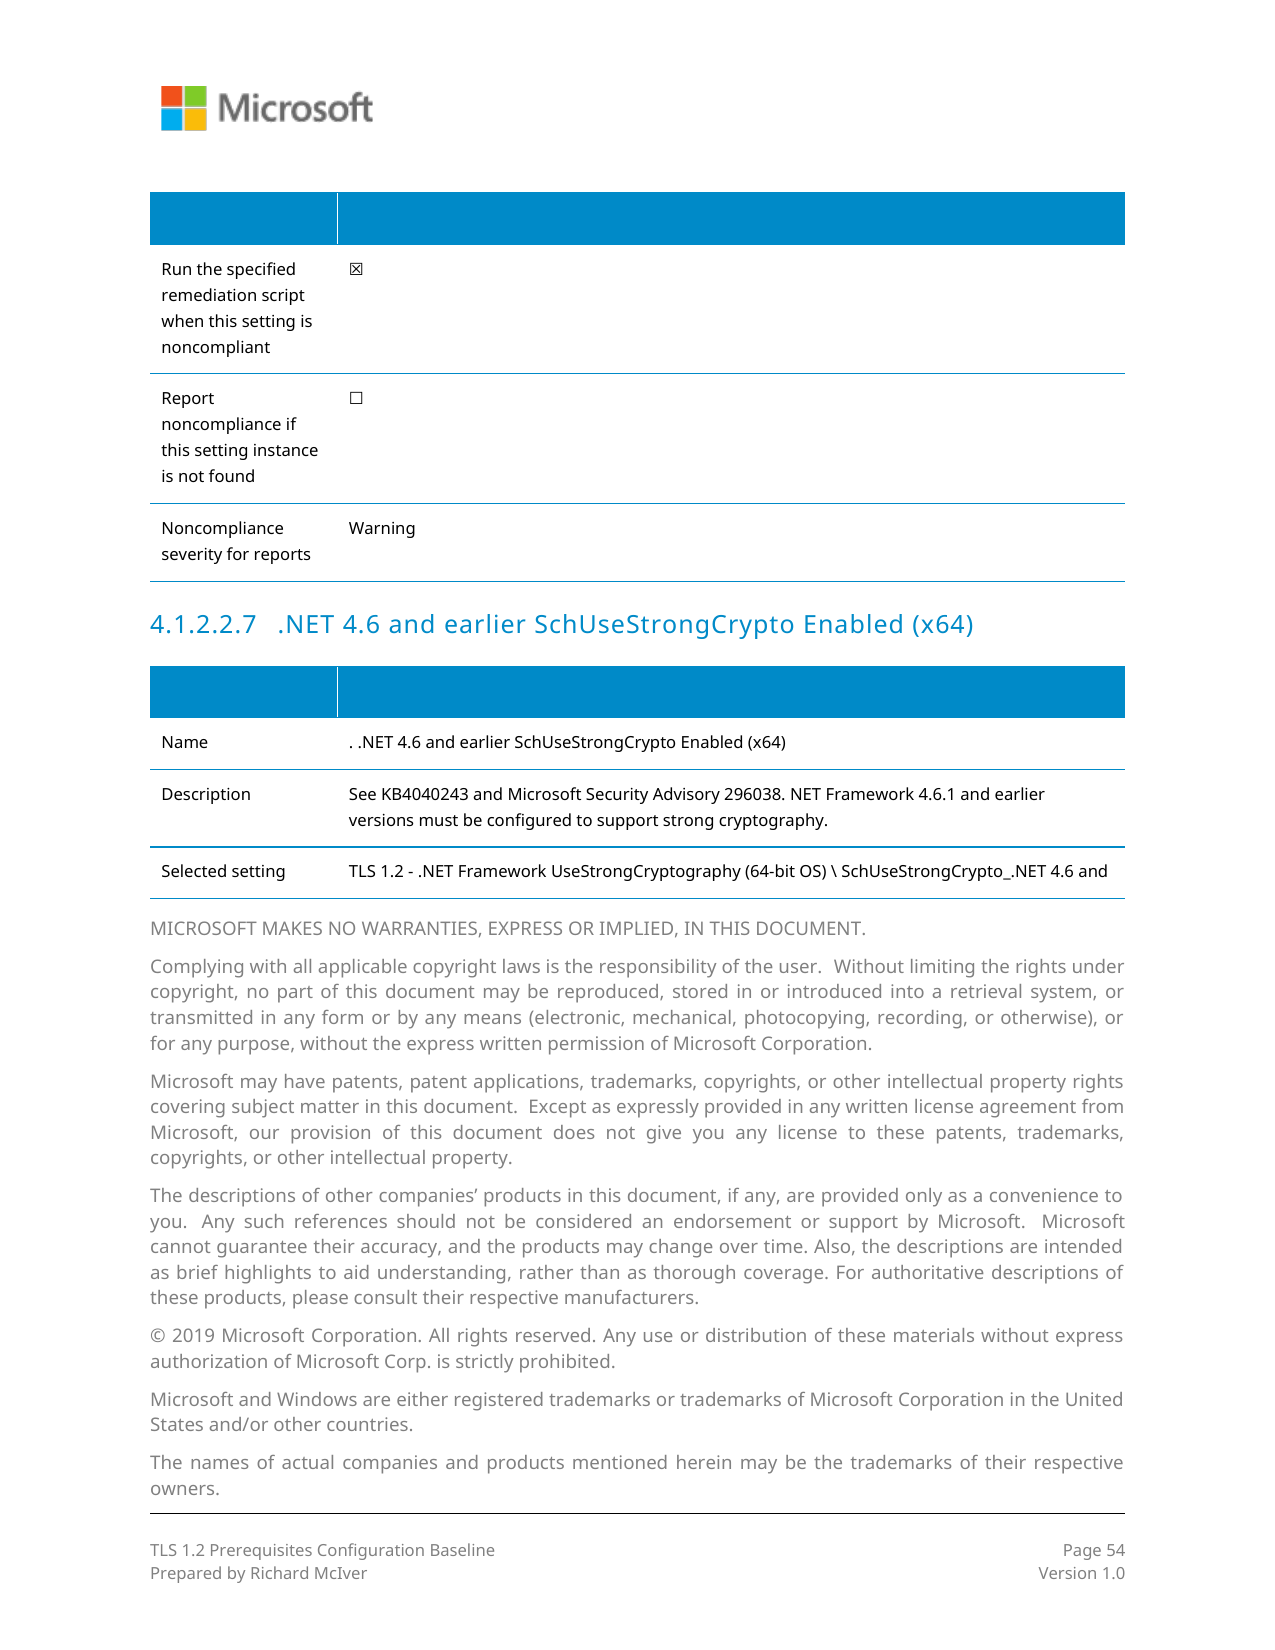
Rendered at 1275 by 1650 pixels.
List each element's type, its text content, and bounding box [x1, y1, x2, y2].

table_cell See KB4040243 and Microsoft Security Advisory 296038. NET Framework 4.6.1 and earlier versions must be configured to support strong cryptography. [338, 770, 1125, 846]
table_header [338, 667, 1125, 717]
subtitle .NET 4.6 and earlier SchUseStrongCrypto Enabled (x64) [150, 607, 1125, 641]
table_cell Warning [338, 504, 1125, 581]
table_header [150, 667, 337, 717]
table_cell Noncompliance severity for reports [150, 504, 337, 581]
table_cell . .NET 4.6 and earlier SchUseStrongCrypto Enabled (x64) [338, 718, 1125, 769]
table_cell Report noncompliance if this setting instance is not found [150, 374, 337, 503]
table_cell Run the specified remediation script when this setting is noncompliant [150, 245, 337, 373]
table_header [338, 193, 1125, 244]
table_cell Name [150, 718, 337, 769]
table_cell TLS 1.2 - .NET Framework UseStrongCryptography (64-bit OS) \ SchUseStrongCrypto_.NET 4.6 and earlier (x64) [338, 848, 1125, 898]
table_cell Description [150, 770, 337, 846]
table_header [150, 193, 337, 244]
picture [161, 86, 374, 132]
table_cell Selected setting [150, 848, 337, 898]
